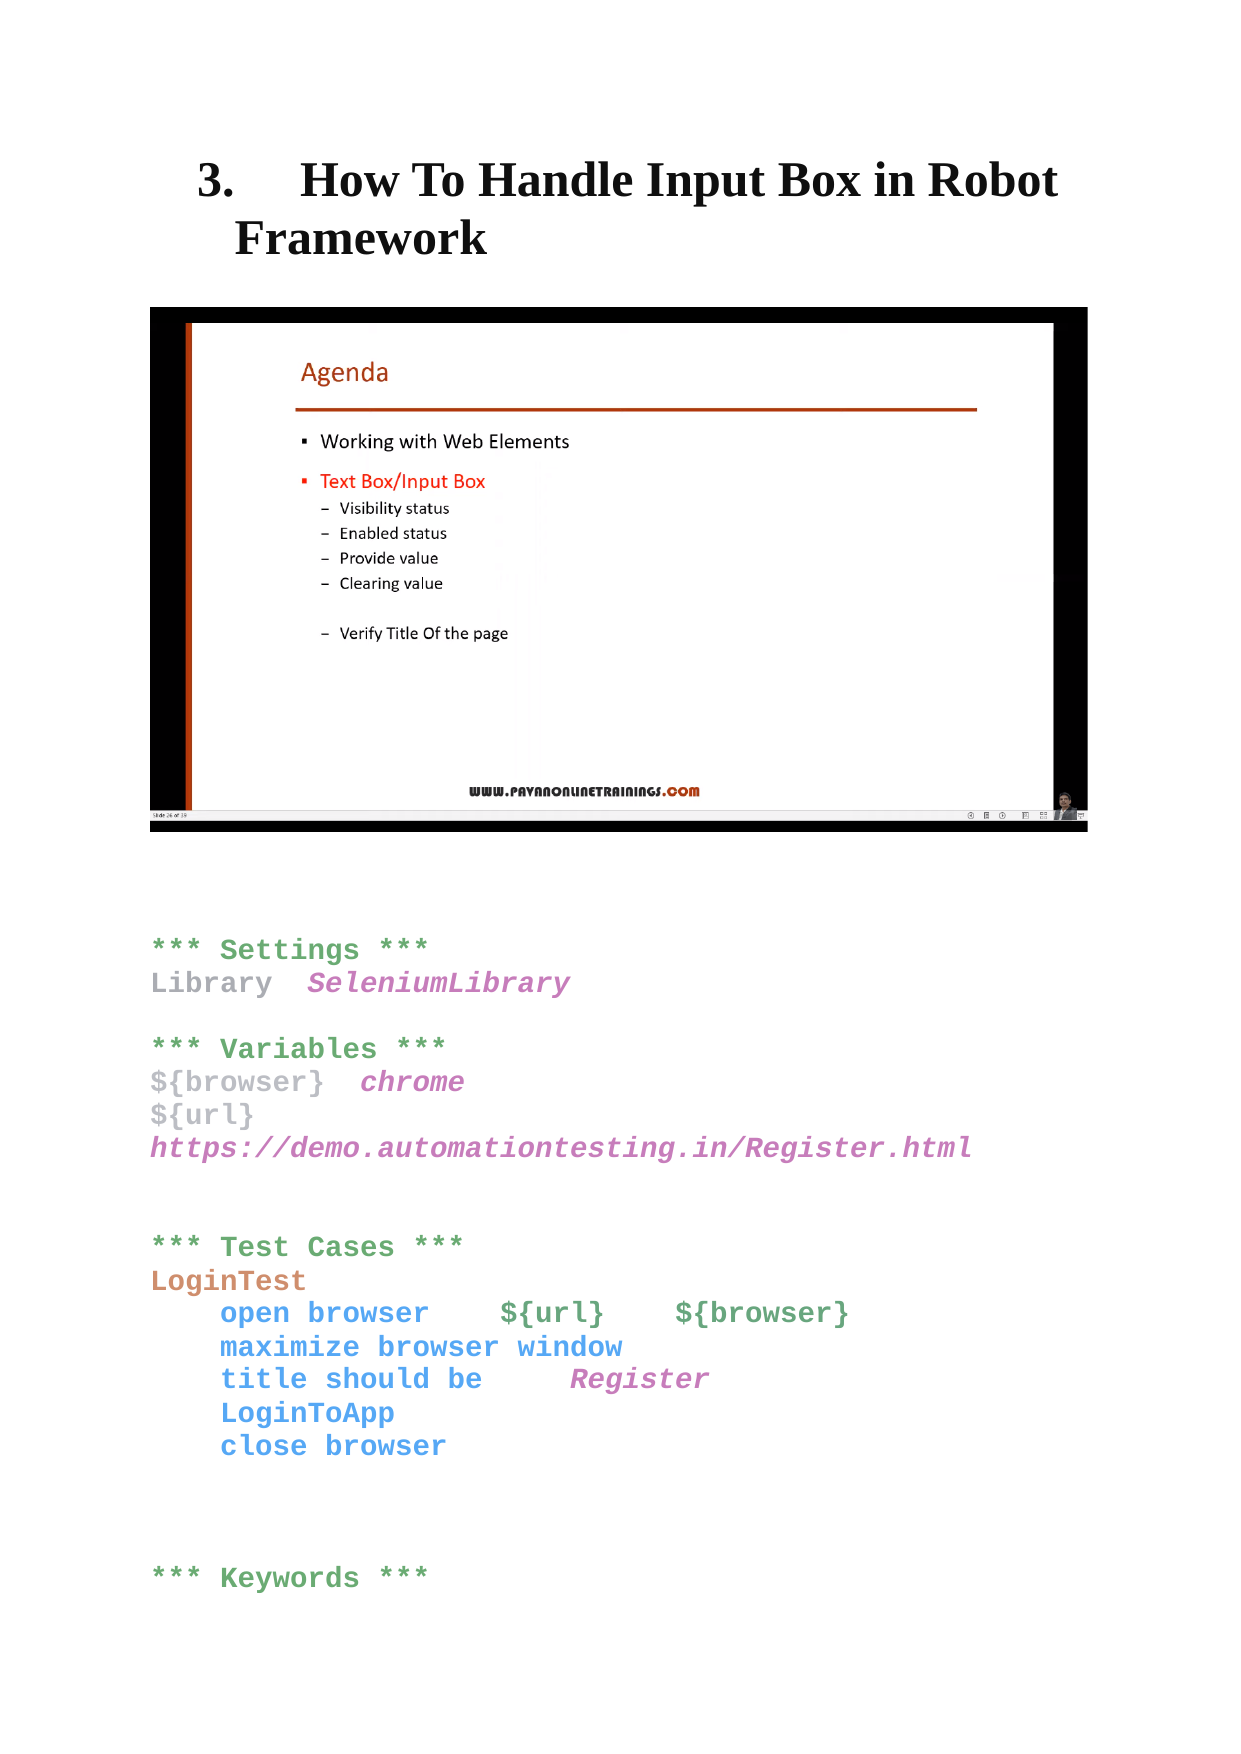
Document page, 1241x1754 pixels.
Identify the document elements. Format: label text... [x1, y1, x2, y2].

picture [150, 307, 1087, 832]
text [150, 935, 1090, 1596]
subtitle How To Handle Input Box in Robot Framework [197, 150, 1090, 265]
